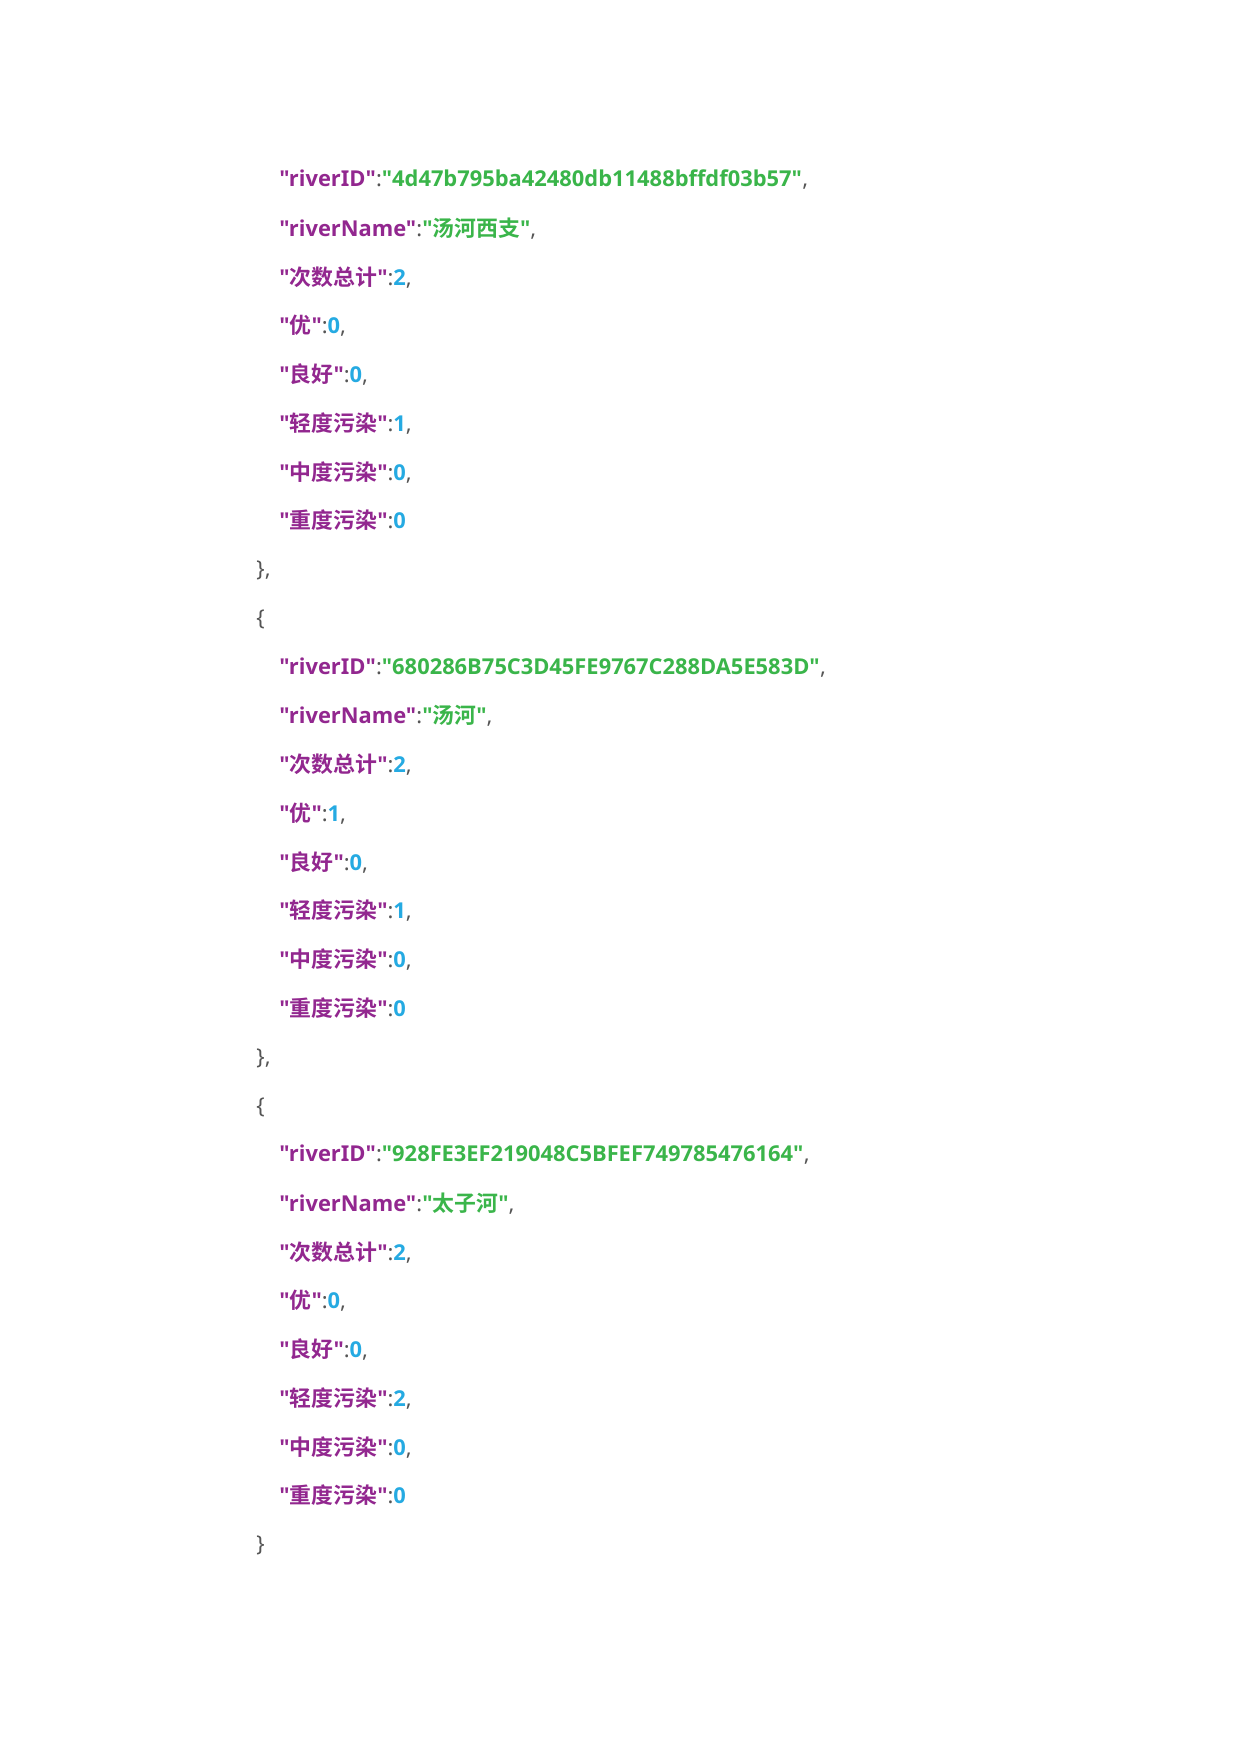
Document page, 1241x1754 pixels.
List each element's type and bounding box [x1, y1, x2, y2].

text [187, 162, 1053, 1559]
